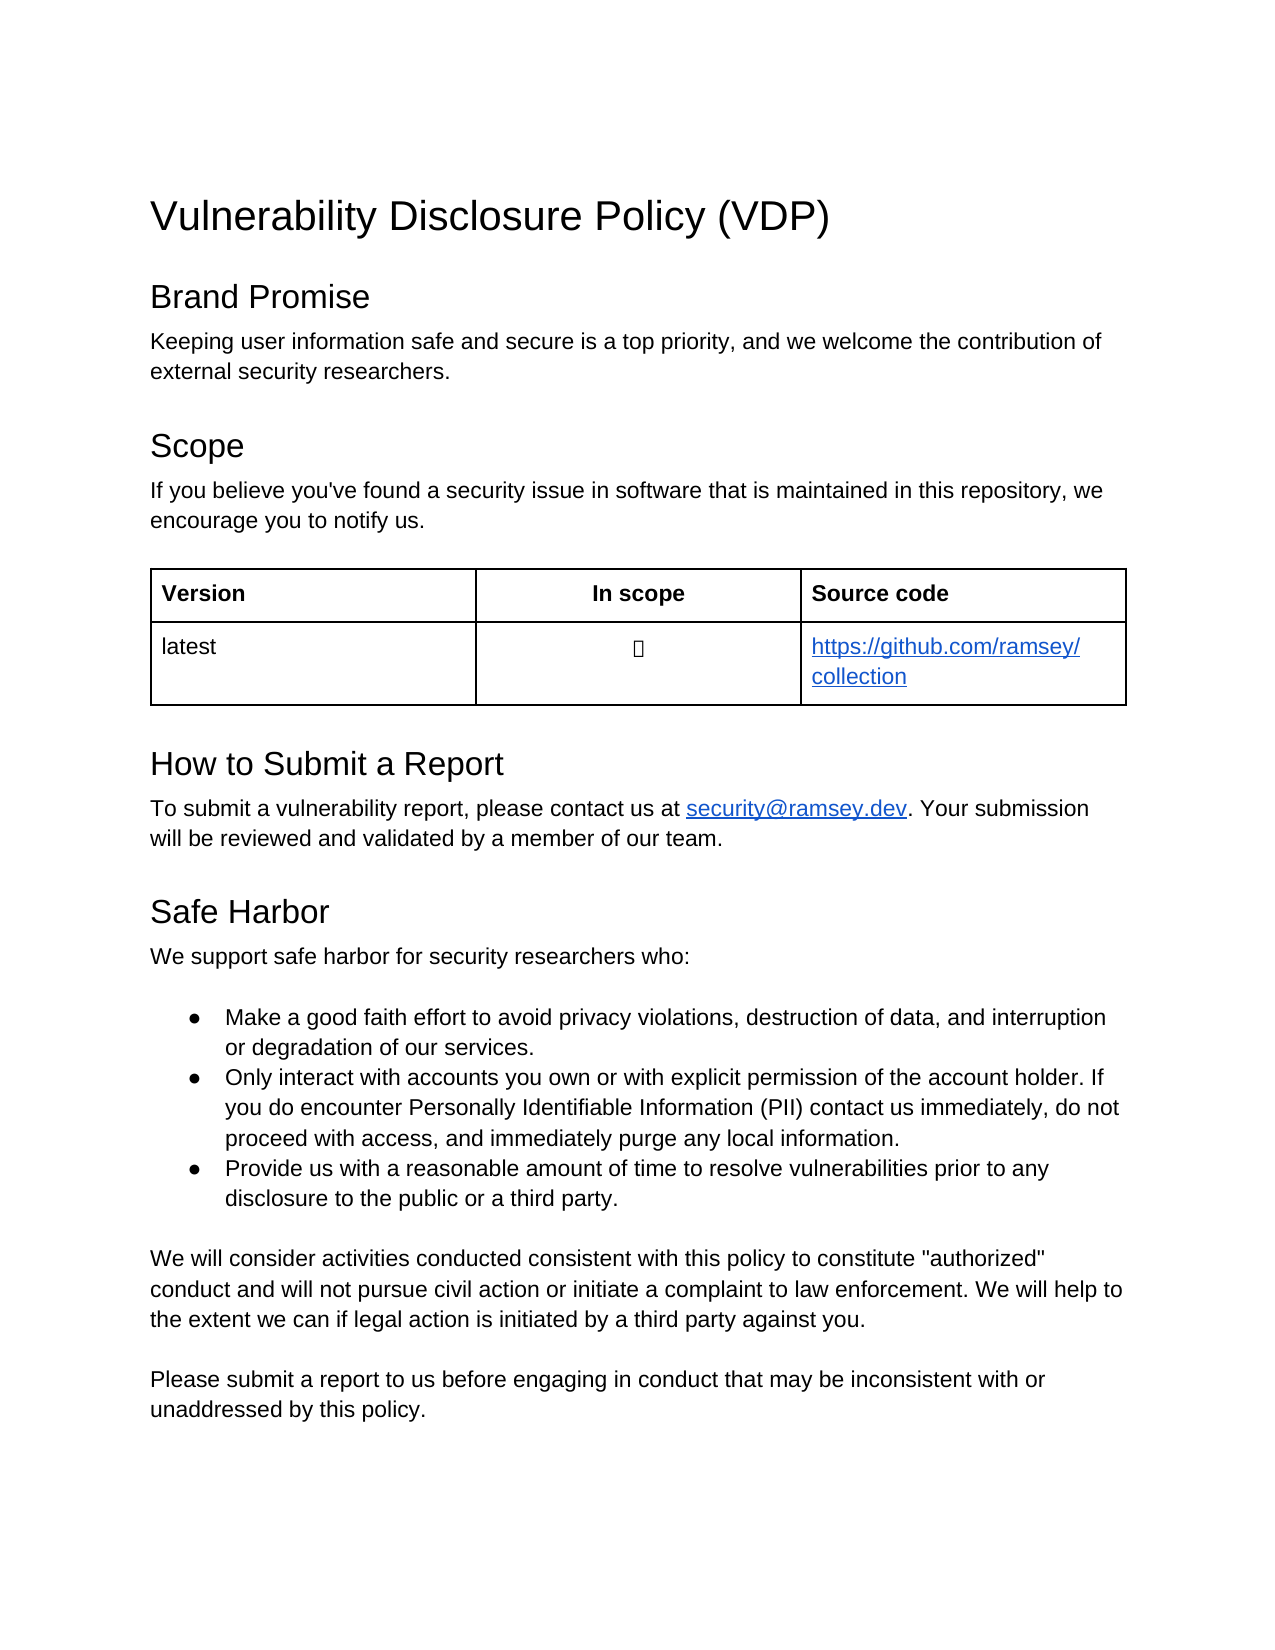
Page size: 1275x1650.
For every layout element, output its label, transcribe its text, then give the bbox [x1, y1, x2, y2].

text We will consider activities conducted consistent with this policy to constitute "authorized" conduct and will not pursue civil action or initiate a complaint to law enforcement. We will help to the extent we can if legal action is initiated by a third party against you. [150, 1245, 1125, 1332]
table_header Source code [802, 570, 1125, 621]
subtitle Safe Harbor [150, 892, 1125, 931]
text Keeping user information safe and secure is a top priority, and we welcome the contribution of external security researchers. [150, 328, 1125, 384]
table_cell ✅ [477, 623, 800, 704]
table_cell https://github.com/ramsey/collection [802, 623, 1125, 704]
table_header Version [152, 570, 475, 621]
text Please submit a report to us before engaging in conduct that may be inconsistent with or unaddressed by this policy. [150, 1366, 1125, 1423]
table_header In scope [477, 570, 800, 621]
list Provide us with a reasonable amount of time to resolve vulnerabilities prior to any disclosure to the public or a third party. [187, 1155, 1125, 1211]
text If you believe you've found a security issue in software that is maintained in this repository, we encourage you to notify us. [150, 477, 1125, 533]
subtitle Brand Promise [150, 277, 1125, 316]
subtitle Vulnerability Disclosure Policy (VDP) [150, 192, 1125, 239]
subtitle How to Submit a Report [150, 743, 1125, 782]
list Make a good faith effort to avoid privacy violations, destruction of data, and interruption or degradation of our services. [187, 1004, 1125, 1060]
subtitle Scope [150, 426, 1125, 464]
text To submit a vulnerability report, please contact us at security@ramsey.dev. Your submission will be reviewed and validated by a member of our team. [150, 794, 1125, 851]
text We support safe harbor for security researchers who: [150, 943, 1125, 970]
list Only interact with accounts you own or with explicit permission of the account holder. If you do encounter Personally Identifiable Information (PII) contact us immediately, do not proceed with access, and immediately purge any local information. [187, 1064, 1125, 1151]
table_cell latest [152, 623, 475, 704]
